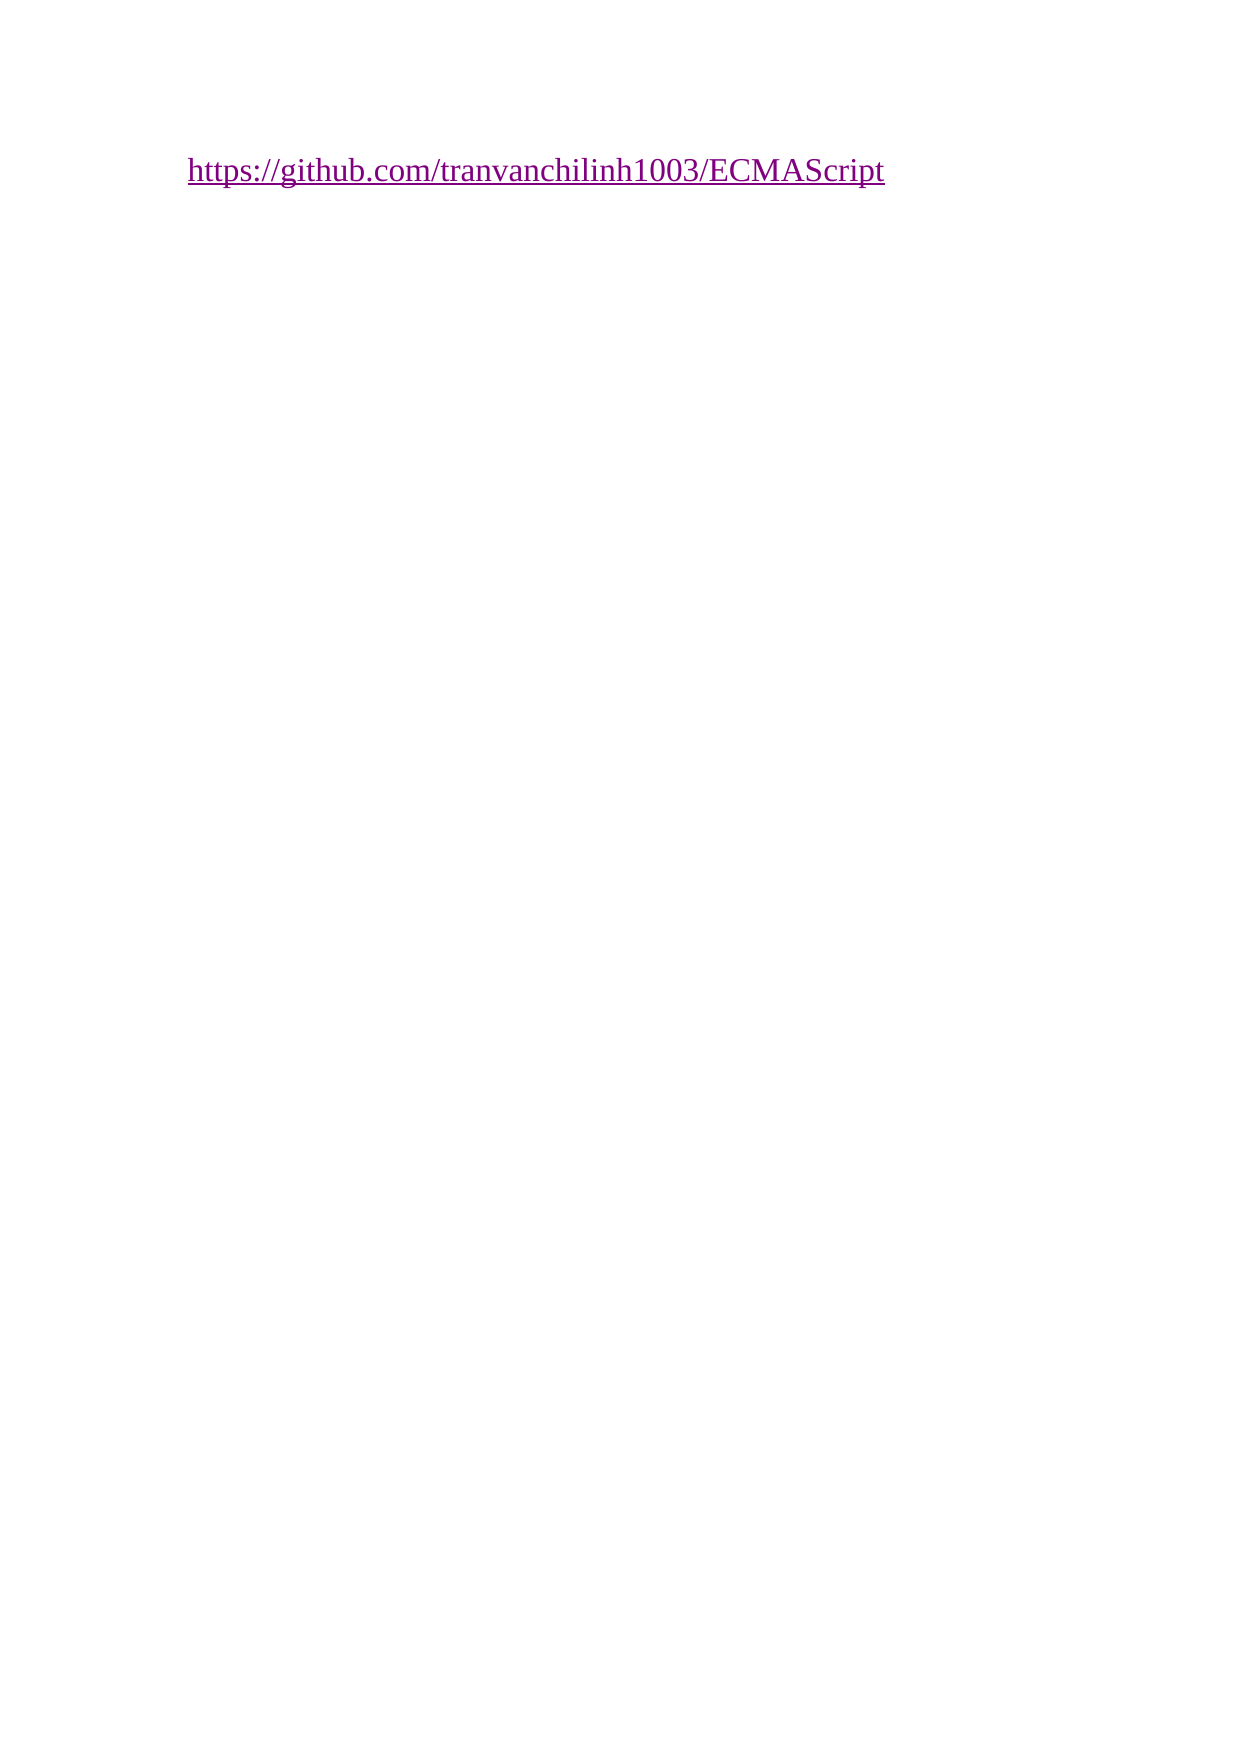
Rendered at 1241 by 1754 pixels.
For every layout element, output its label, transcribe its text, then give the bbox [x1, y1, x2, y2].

text https://github.com/tranvanchilinh1003/ECMAScript [187, 150, 1053, 188]
